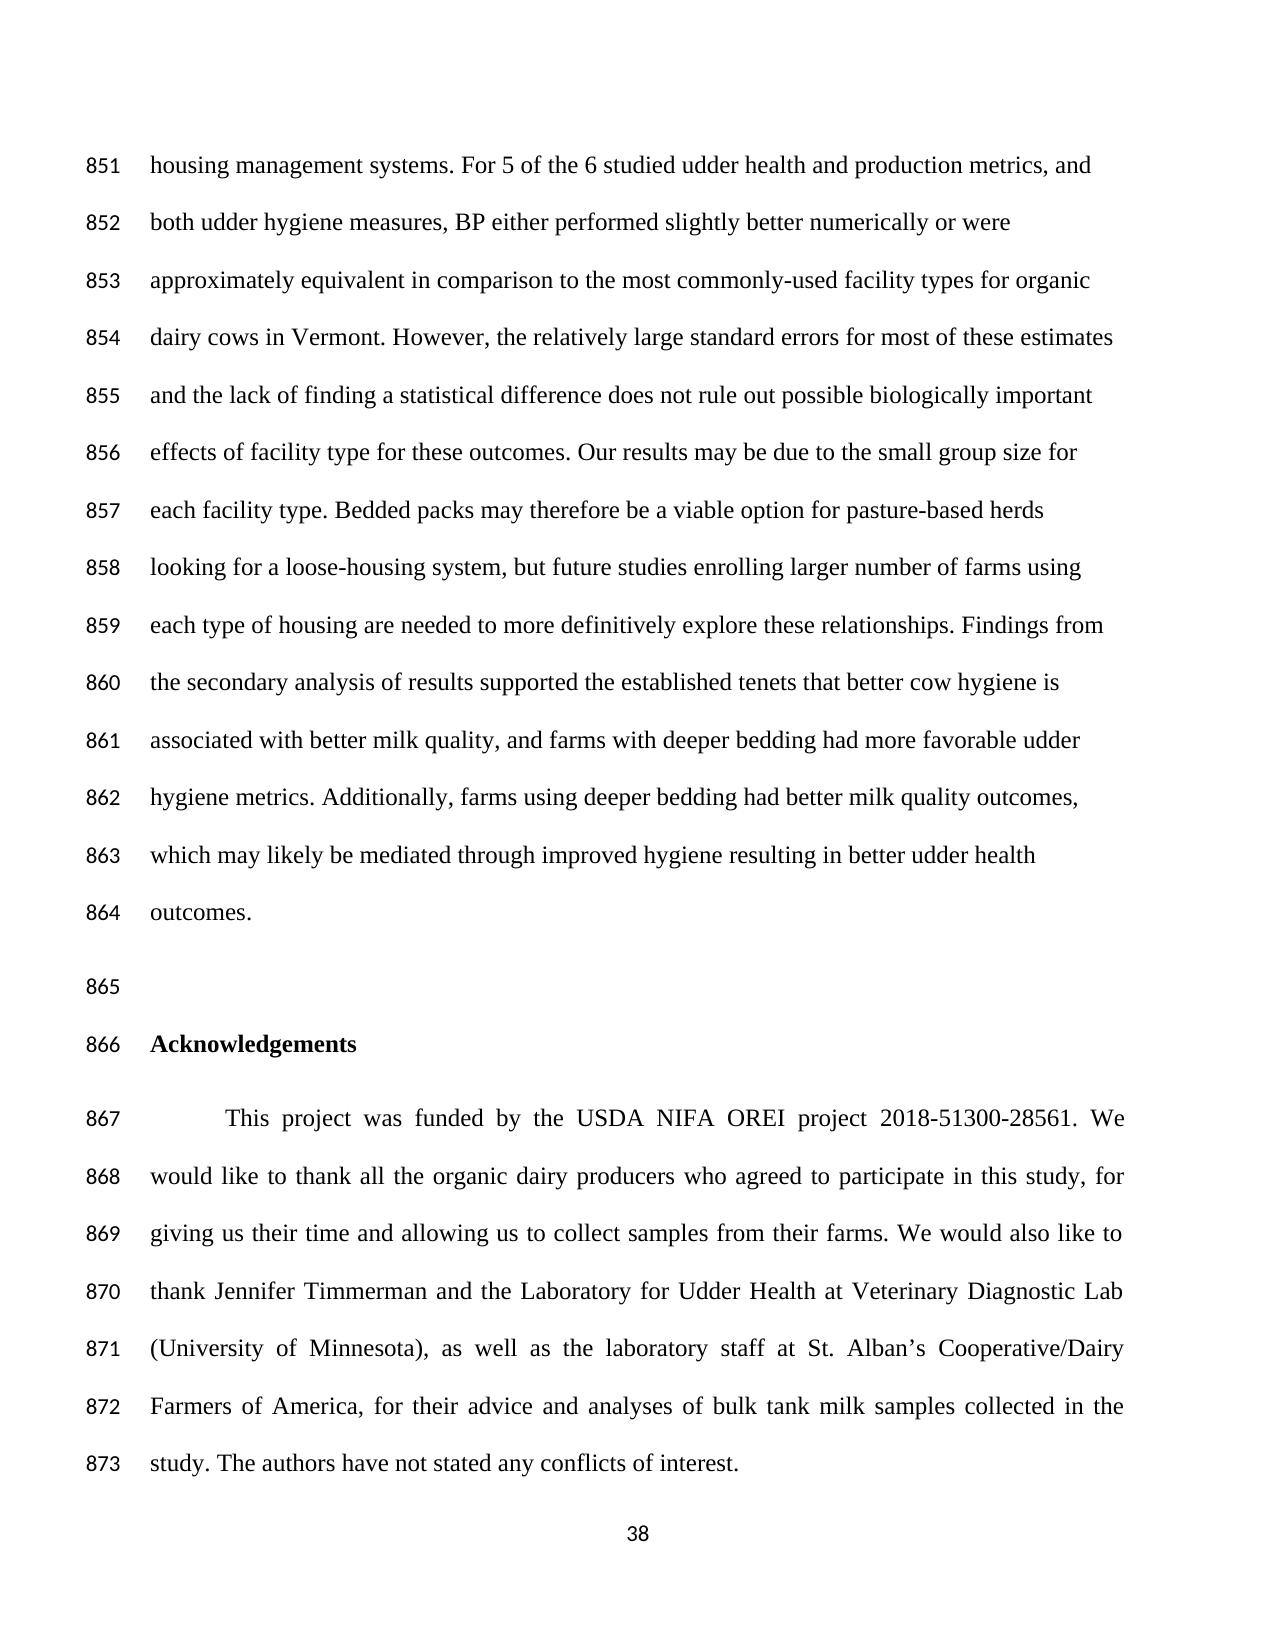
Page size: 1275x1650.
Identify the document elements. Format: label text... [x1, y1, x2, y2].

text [150, 150, 1125, 926]
text This project was funded by the USDA NIFA OREI project 2018-51300-28561. We would like to thank all the organic dairy producers who agreed to participate in this study, for giving us their time and allowing us to collect samples from their farms. We would also like to thank Jennifer Timmerman and the Laboratory for Udder Health at Veterinary Diagnostic Lab (University of Minnesota), as well as the laboratory staff at St. Alban’s Cooperative/Dairy Farmers of America, for their advice and analyses of bulk tank milk samples collected in the study. The authors have not stated any conflicts of interest. [150, 1103, 1125, 1477]
text Acknowledgements [150, 1029, 1125, 1058]
